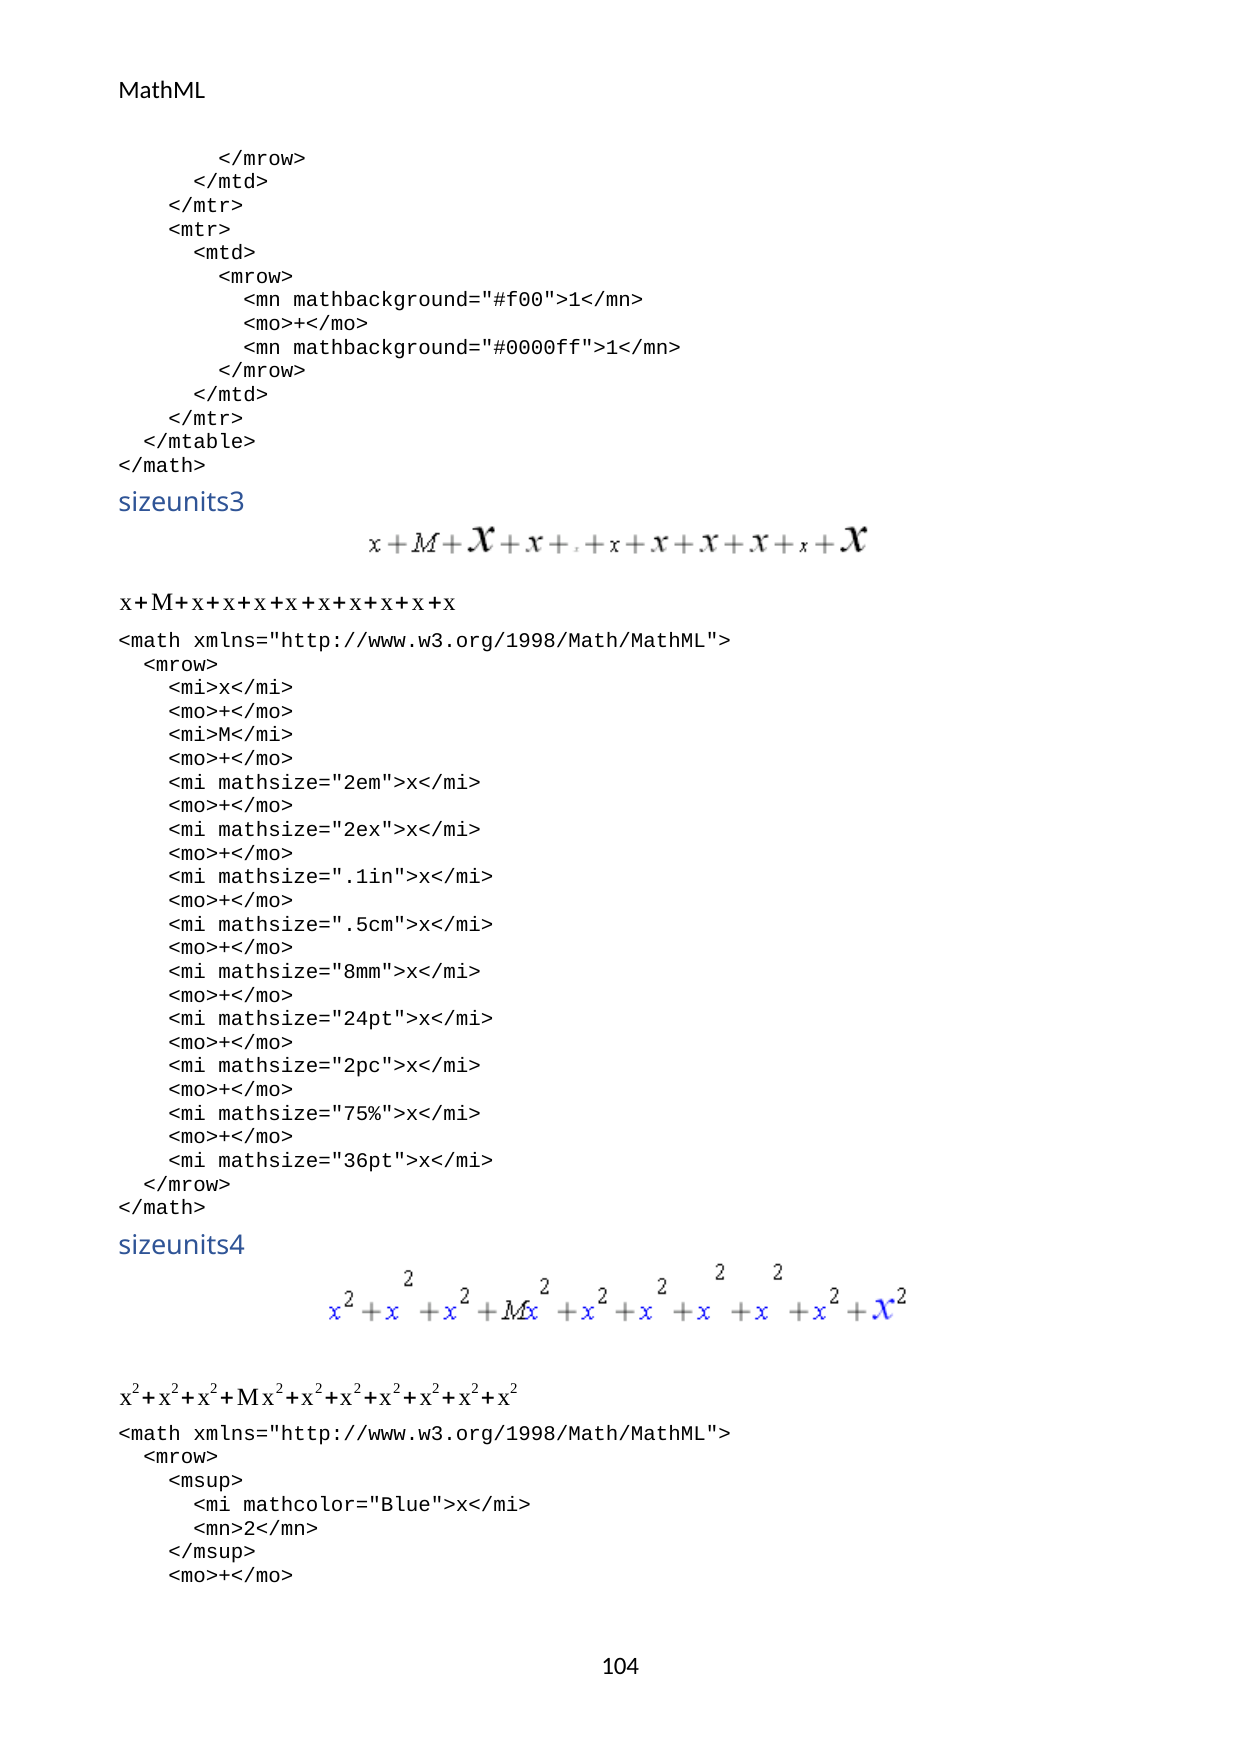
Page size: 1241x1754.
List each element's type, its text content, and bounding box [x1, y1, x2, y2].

subtitle sizeunits4 [118, 1225, 1122, 1262]
text <math xmlns="http://www.w3.org/1998/Math/MathML"> <mrow> <mi>x</mi> <mo>+</mo> <mi>M</mi> <mo>+</mo> <mi mathsize="2em">x</mi> <mo>+</mo> <mi mathsize="2ex">x</mi> <mo>+</mo> <mi mathsize=".1in">x</mi> <mo>+</mo> <mi mathsize=".5cm">x</mi> <mo>+</mo> <mi mathsize="8mm">x</mi> <mo>+</mo> <mi mathsize="24pt">x</mi> <mo>+</mo> <mi mathsize="2pc">x</mi> <mo>+</mo> <mi mathsize="75%">x</mi> <mo>+</mo> <mi mathsize="36pt">x</mi> </mrow> </math> [118, 630, 1122, 1221]
picture [368, 519, 872, 587]
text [118, 148, 1122, 479]
subtitle sizeunits3 [118, 483, 1122, 520]
picture [328, 1262, 912, 1380]
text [118, 1423, 1122, 1588]
